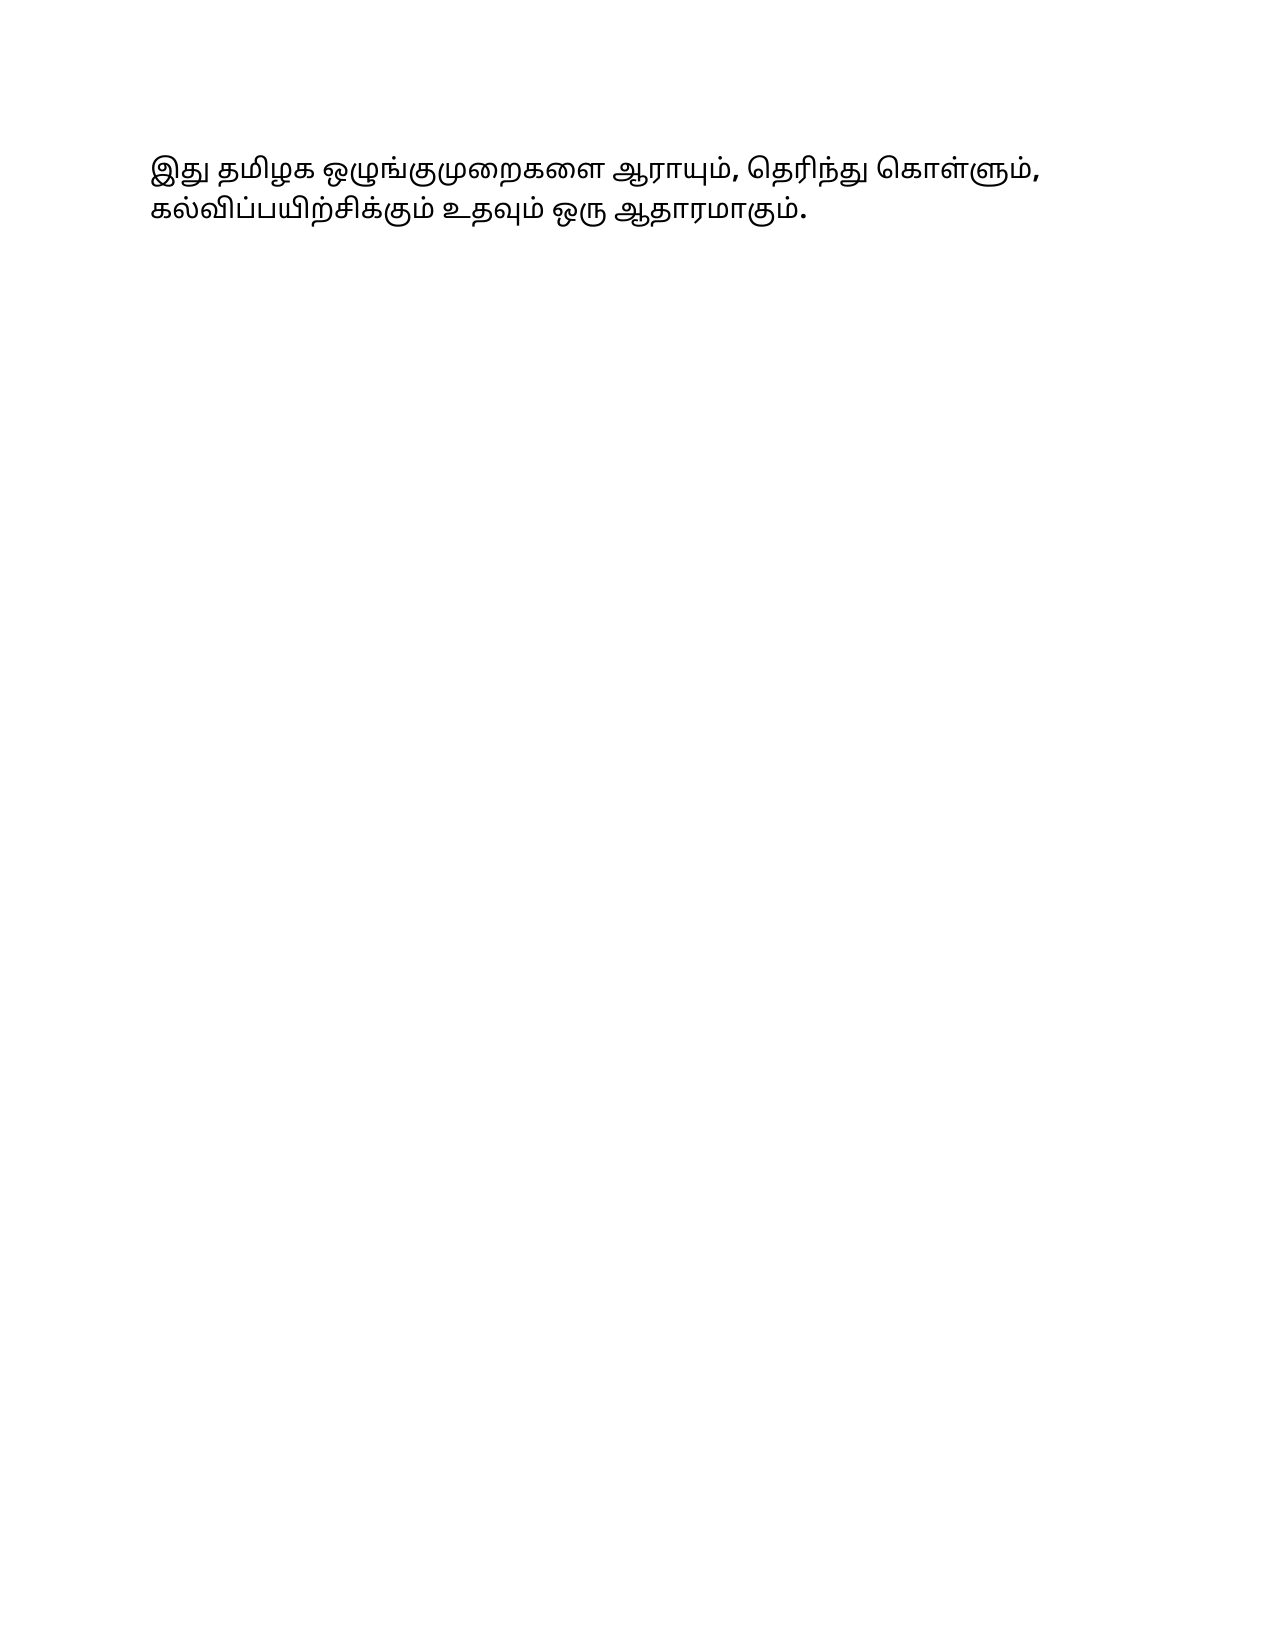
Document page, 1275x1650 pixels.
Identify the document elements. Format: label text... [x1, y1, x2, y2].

text இது தமிழக ஒழுங்குமுறைகளை ஆராயும், தெரிந்து கொள்ளும், கல்விப்பயிற்சிக்கும் உதவும் ஒரு ஆதாரமாகும். [150, 150, 1125, 230]
